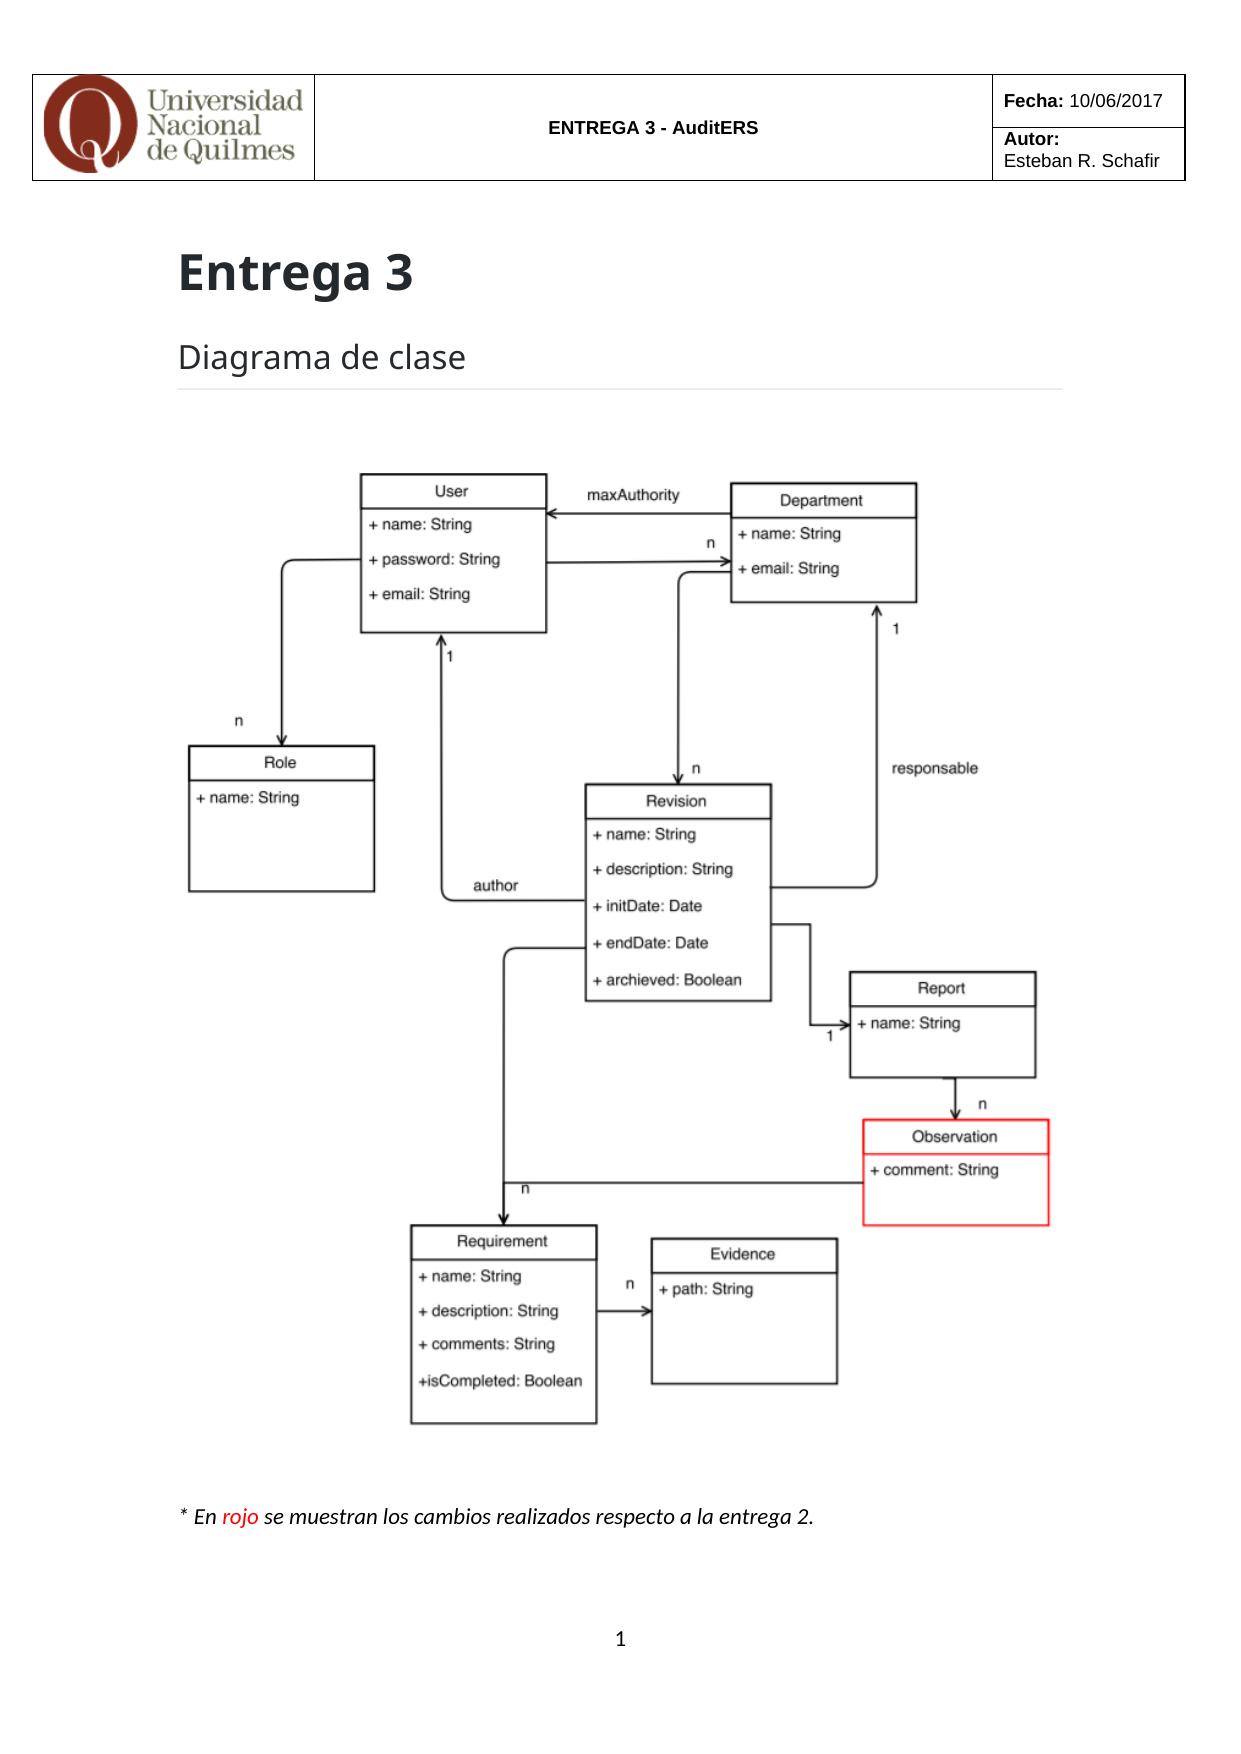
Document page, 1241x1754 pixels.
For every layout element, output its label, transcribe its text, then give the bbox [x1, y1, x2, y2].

picture [43, 74, 303, 173]
text Diagrama de clase [177, 334, 1063, 388]
picture [177, 461, 1063, 1437]
text Entrega 3 [177, 237, 1063, 305]
text * En rojo se muestran los cambios realizados respecto a la entrega 2. [177, 1502, 1063, 1530]
